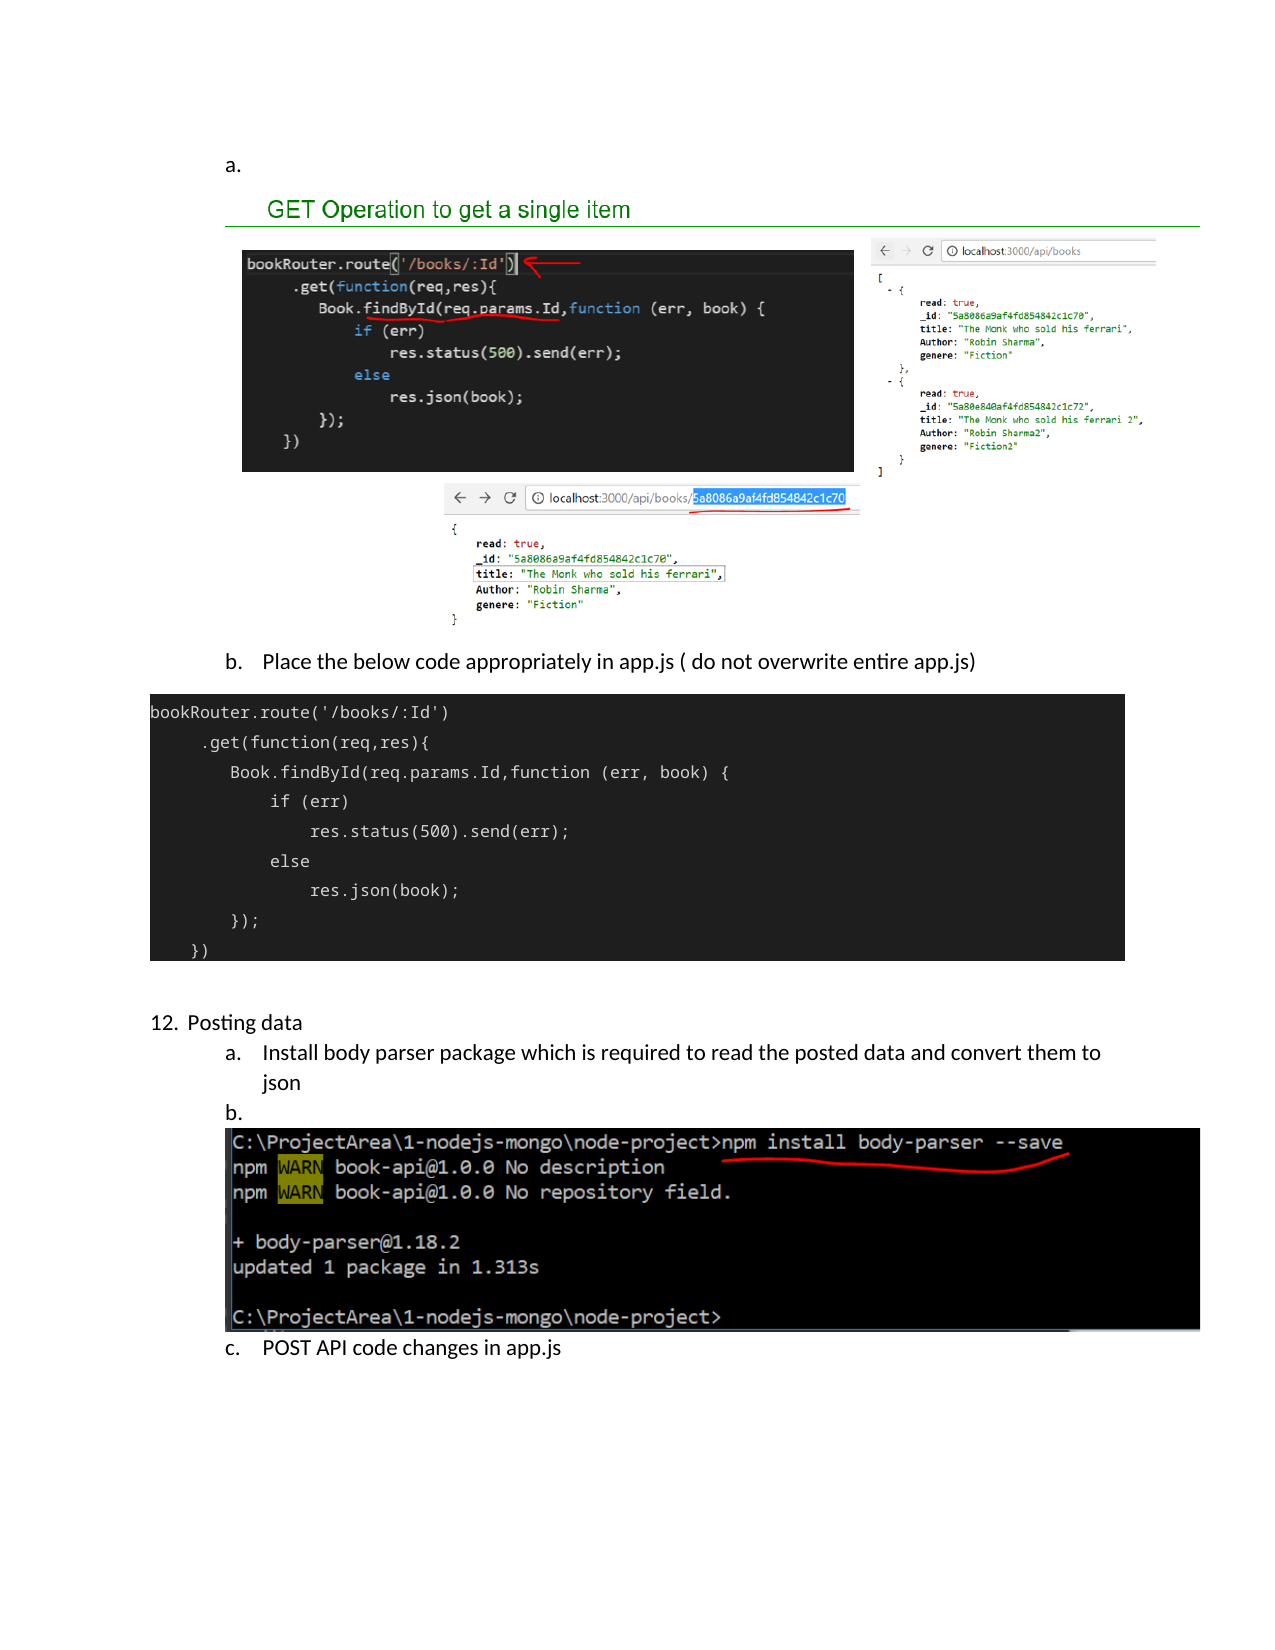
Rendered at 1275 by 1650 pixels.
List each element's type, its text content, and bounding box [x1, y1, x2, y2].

text res.status(500).send(err); [150, 813, 1125, 842]
list Install body parser package which is required to read the posted data and convert them to json [225, 1038, 1125, 1096]
list Place the below code appropriately in app.js ( do not overwrite entire app.js) [225, 647, 1125, 675]
text .get(function(req,res){ [150, 723, 1125, 753]
picture [225, 180, 1200, 645]
list POST API code changes in app.js [225, 1333, 1125, 1361]
text res.json(book); [150, 872, 1125, 902]
text Book.findById(req.params.Id,function (err, book) { [150, 753, 1125, 783]
text bookRouter.route('/books/:Id') [150, 694, 1125, 723]
list Posting data [150, 1008, 1125, 1036]
picture [225, 1128, 1200, 1332]
text if (err) [150, 783, 1125, 813]
text }) [150, 931, 1125, 961]
text }); [150, 902, 1125, 931]
text else [150, 842, 1125, 872]
